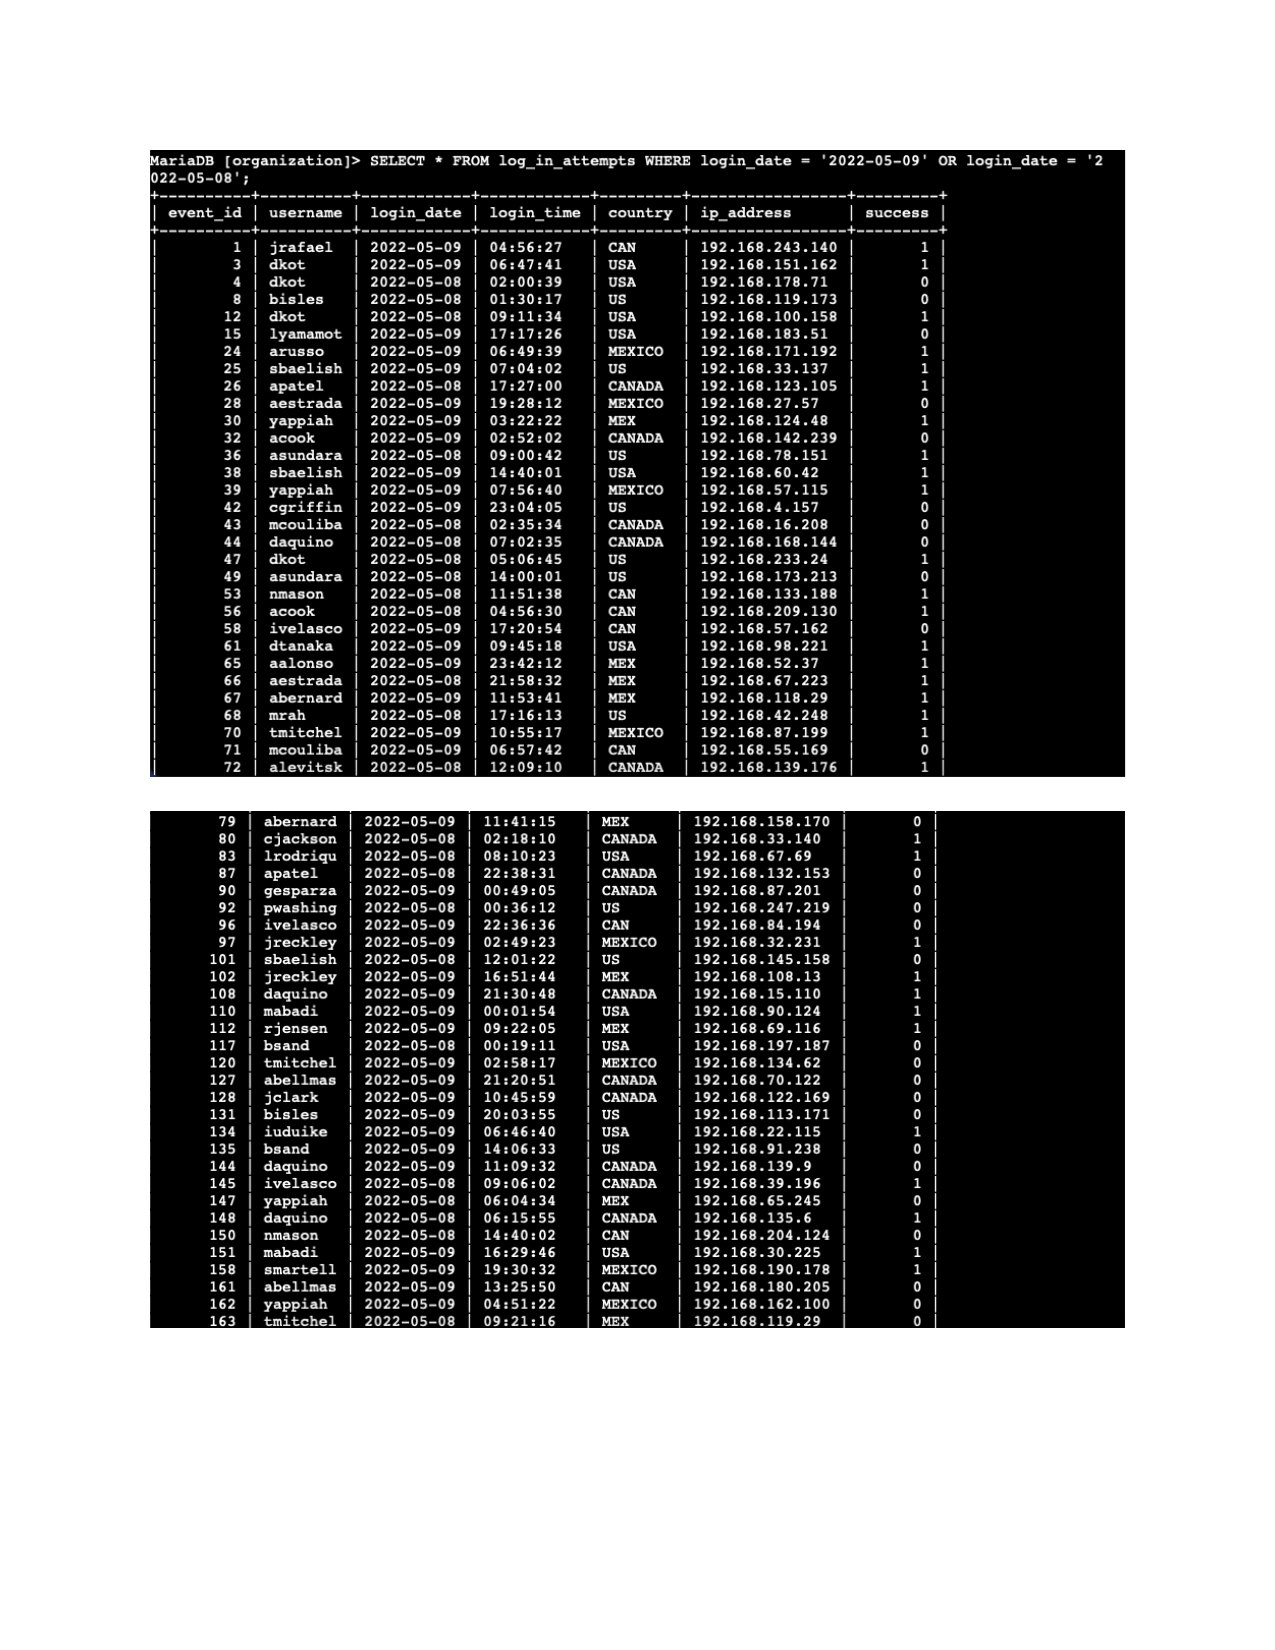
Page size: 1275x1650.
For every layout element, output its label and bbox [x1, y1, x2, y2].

picture [150, 150, 1125, 777]
picture [150, 811, 1125, 1328]
